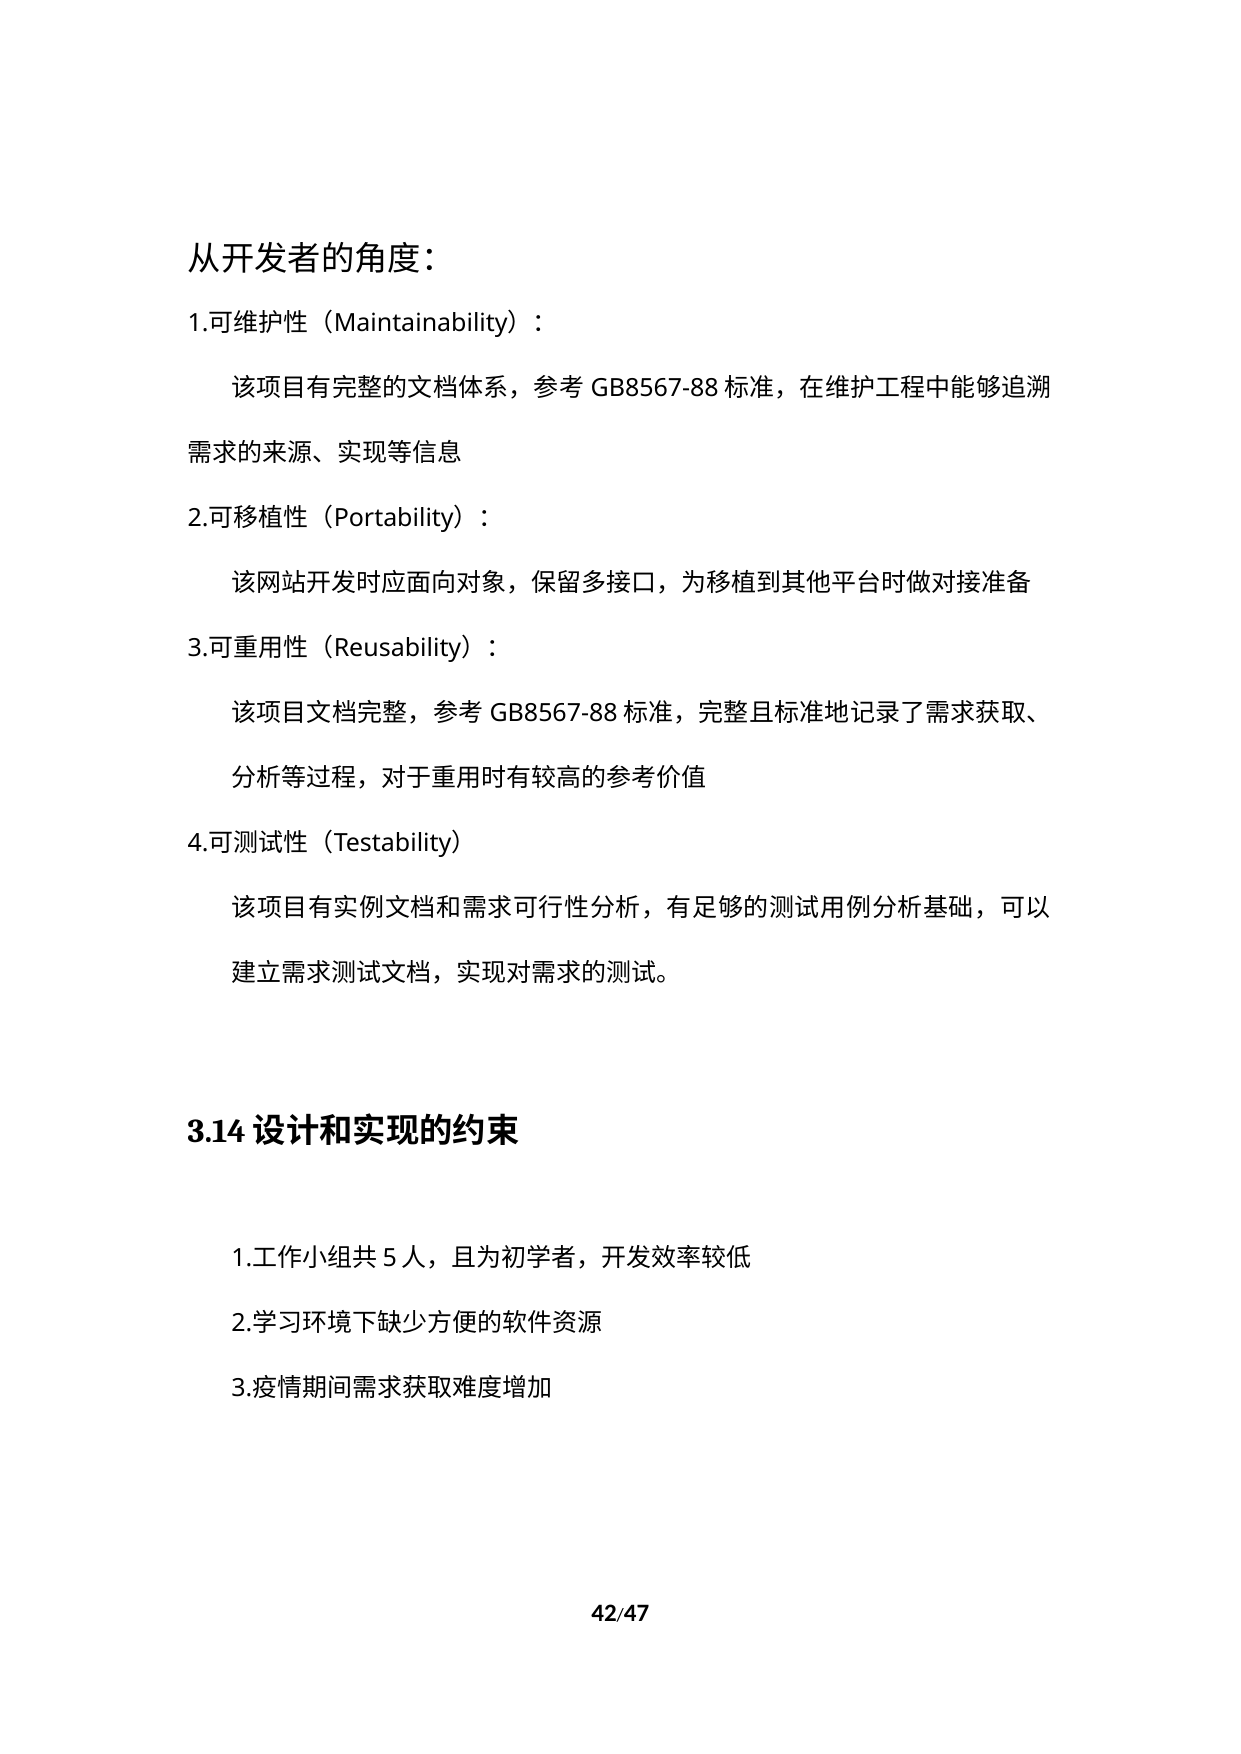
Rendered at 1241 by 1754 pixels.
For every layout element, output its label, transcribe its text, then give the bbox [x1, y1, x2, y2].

text 1.可维护性（Maintainability）： [187, 288, 1053, 353]
text 3.疫情期间需求获取难度增加 [187, 1353, 1053, 1418]
text 该网站开发时应面向对象，保留多接口，为移植到其他平台时做对接准备 [187, 548, 1053, 613]
text 该项目有实例文档和需求可行性分析，有足够的测试用例分析基础，可以建立需求测试文档，实现对需求的测试。 [231, 873, 1053, 1003]
text 2.学习环境下缺少方便的软件资源 [187, 1288, 1053, 1353]
text 1.工作小组共5人，且为初学者，开发效率较低 [187, 1223, 1053, 1288]
text 从开发者的角度： [187, 223, 1053, 288]
subtitle 3.14设计和实现的约束 [187, 1096, 1053, 1161]
text 该项目文档完整，参考GB8567-88标准，完整且标准地记录了需求获取、分析等过程，对于重用时有较高的参考价值 [231, 678, 1053, 808]
text 3.可重用性（Reusability）： [187, 613, 1053, 678]
text 4.可测试性（Testability） [187, 808, 1053, 873]
text 该项目有完整的文档体系，参考GB8567-88标准，在维护工程中能够追溯需求的来源、实现等信息 [187, 353, 1053, 483]
text 2.可移植性（Portability）： [187, 483, 1053, 548]
